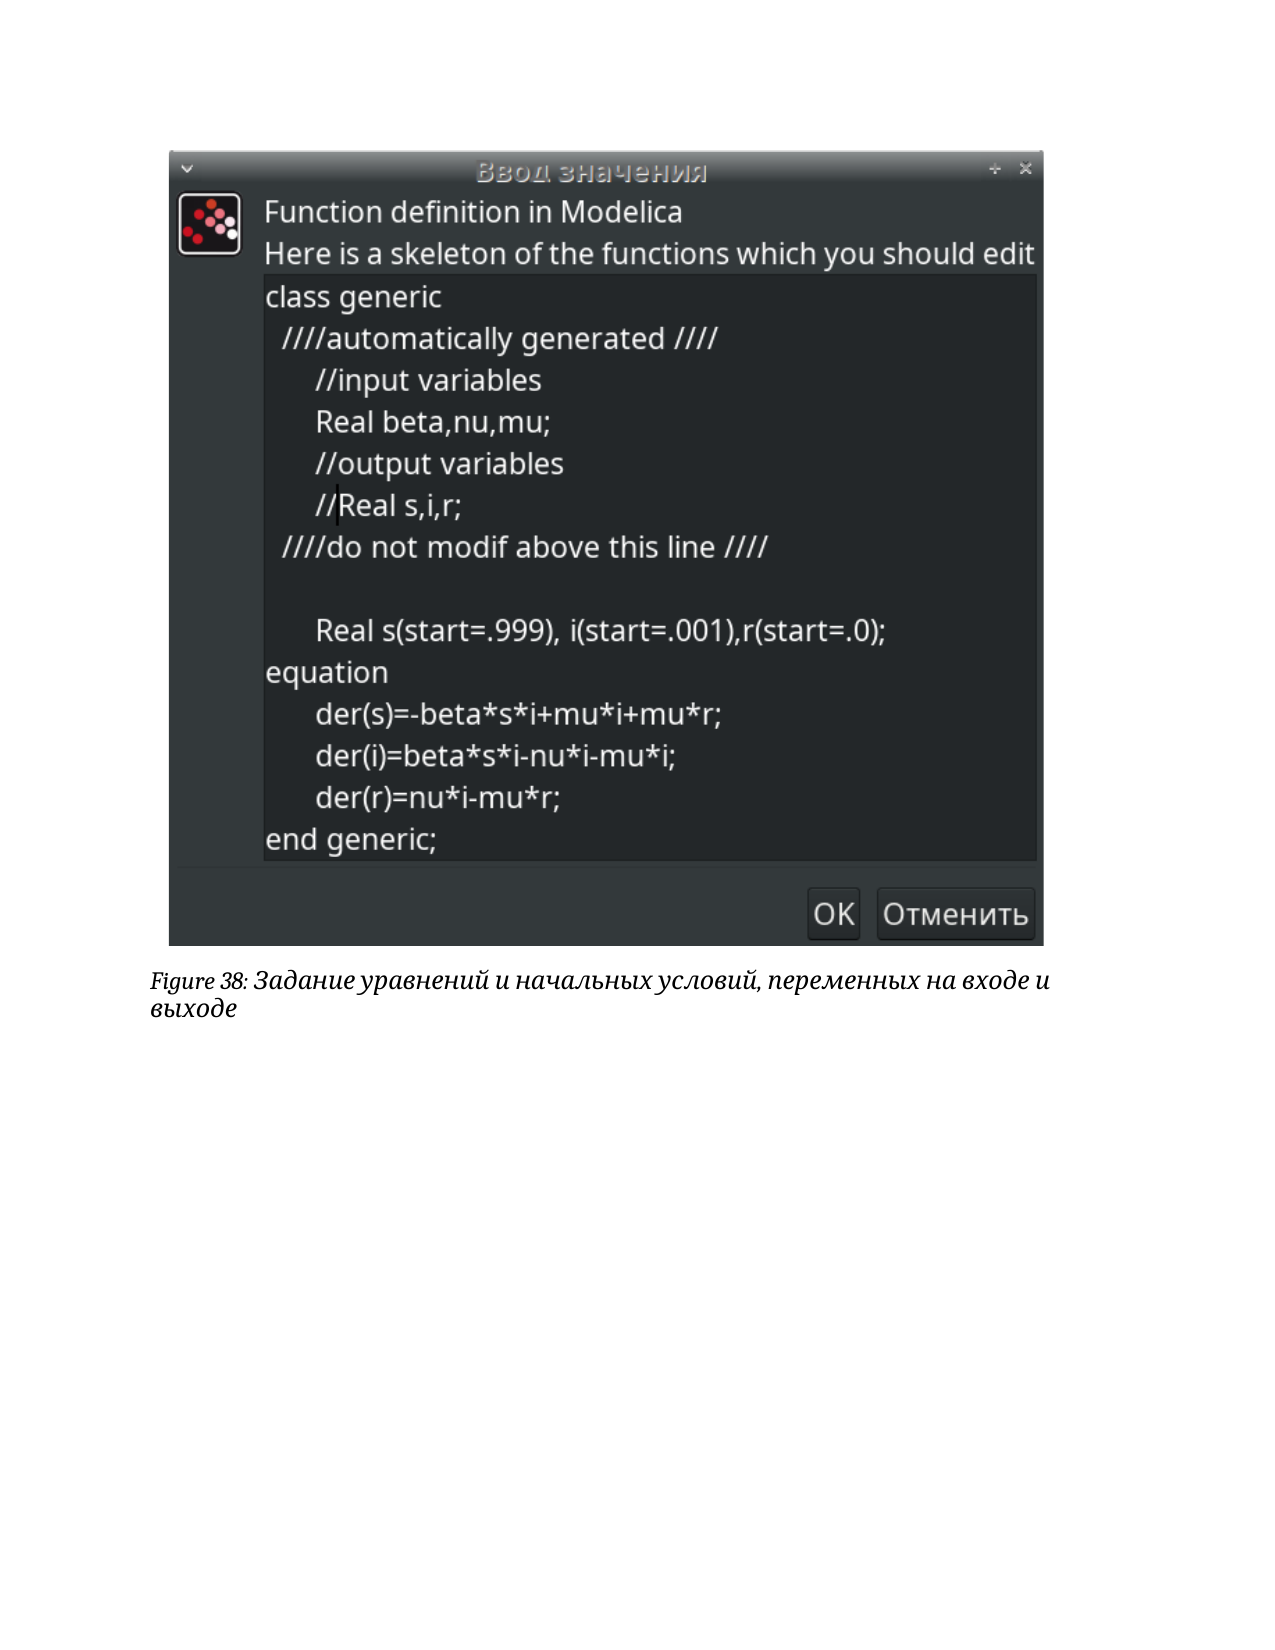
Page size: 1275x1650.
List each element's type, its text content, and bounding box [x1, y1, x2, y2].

picture [168, 150, 1044, 946]
text Figure 38: Задание уравнений и начальных условий, переменных на входе и выходе [150, 967, 1125, 1024]
